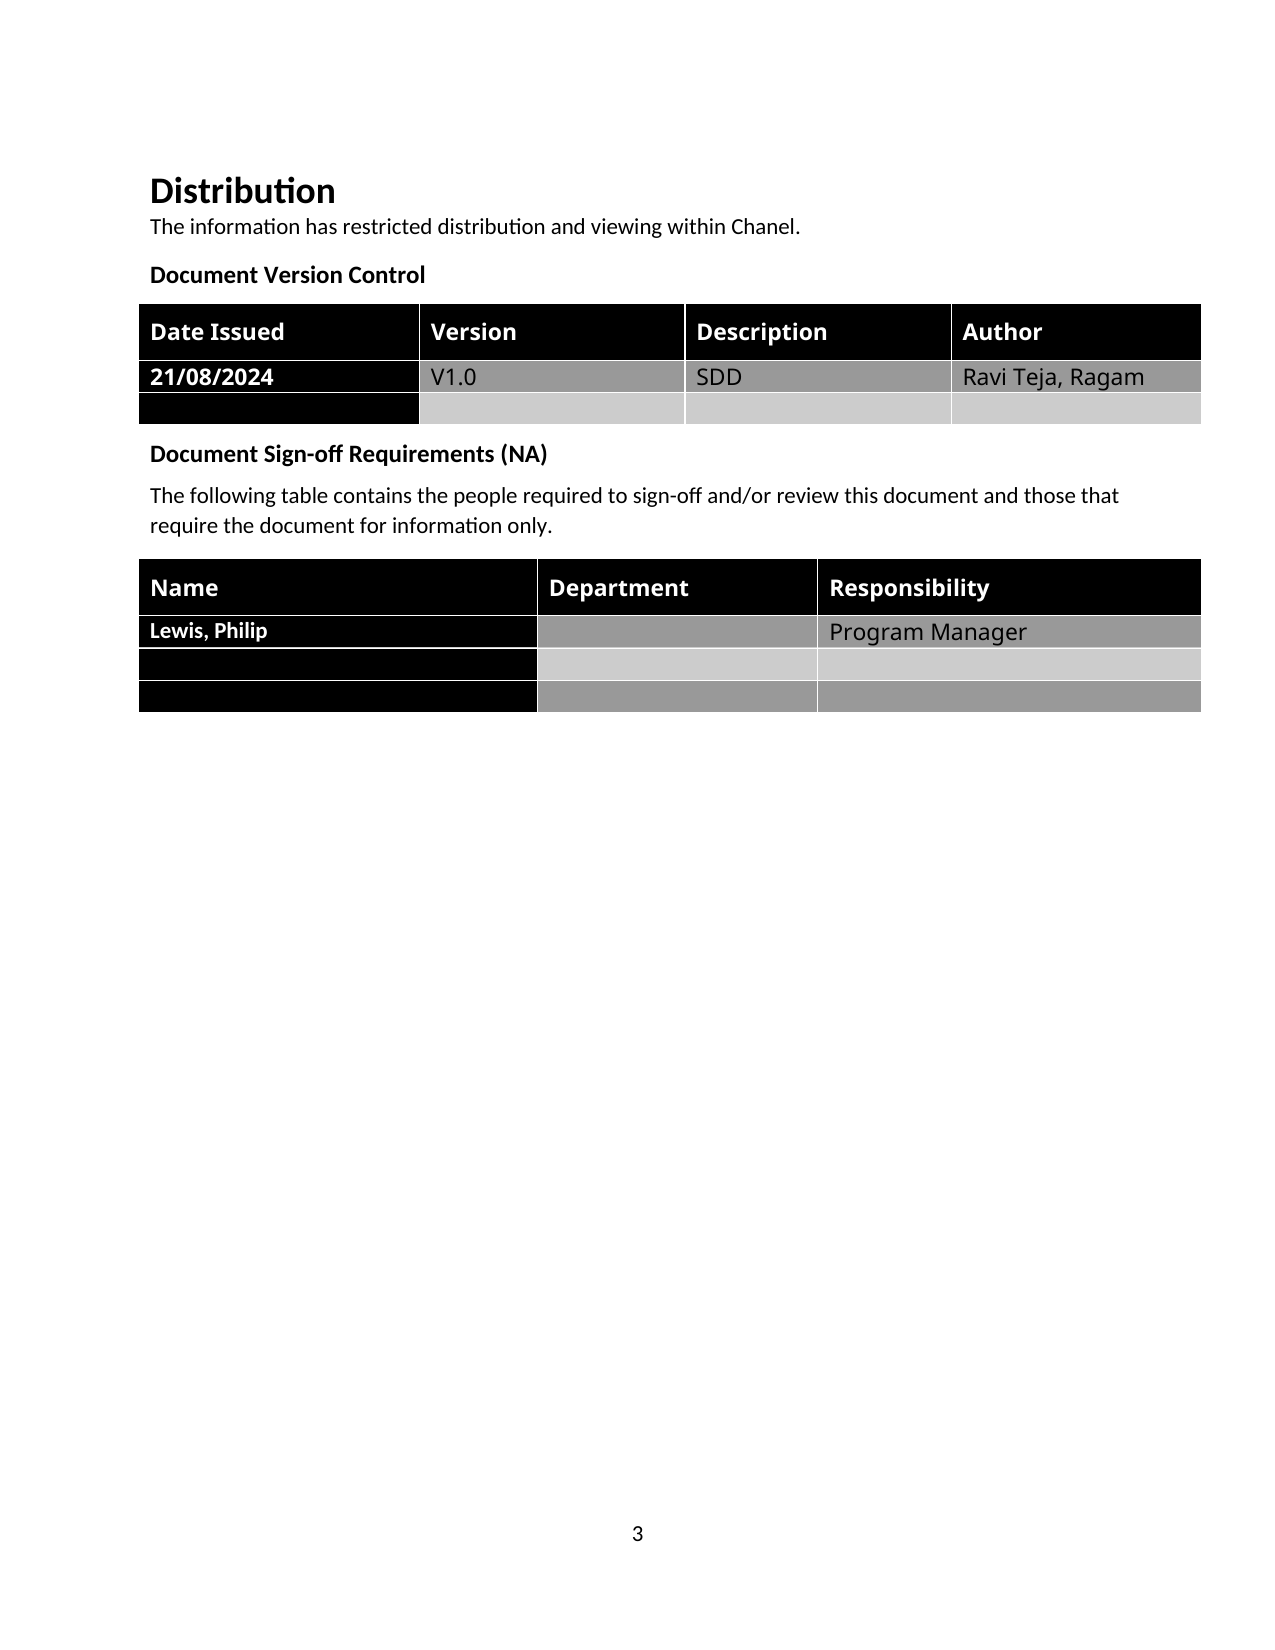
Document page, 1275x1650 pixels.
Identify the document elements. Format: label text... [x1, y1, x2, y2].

table_cell V1.0 [420, 361, 684, 392]
table_cell [686, 393, 951, 424]
table_header Version [420, 304, 684, 360]
table_header Description [686, 304, 951, 360]
table_cell 21/08/2024 [139, 361, 419, 392]
table_cell [538, 681, 817, 712]
subtitle Document Version Control [150, 259, 1125, 290]
table_cell [420, 393, 684, 424]
table_header Name [139, 559, 537, 615]
table_cell [952, 393, 1201, 424]
subtitle Distribution [150, 167, 1125, 212]
table_header Date Issued [139, 304, 419, 360]
subtitle Document Sign-off Requirements (NA) [150, 438, 1125, 468]
table_cell [818, 681, 1201, 712]
table_header Responsibility [818, 559, 1201, 615]
table_cell [139, 681, 537, 712]
text The following table contains the people required to sign-off and/or review this document and those that require the document for information only. [150, 481, 1125, 539]
text The information has restricted distribution and viewing within Chanel. [150, 212, 1125, 241]
table_header Author [952, 304, 1201, 360]
table_cell [538, 649, 817, 680]
table_cell [139, 393, 419, 424]
table_cell [139, 649, 537, 680]
table_header Department [538, 559, 817, 615]
table_cell SDD [686, 361, 951, 392]
table_cell Program Manager [818, 616, 1201, 647]
table_cell Lewis, Philip [139, 616, 537, 647]
table_cell [818, 649, 1201, 680]
table_cell [538, 616, 817, 647]
table_cell Ravi Teja, Ragam [952, 361, 1201, 392]
